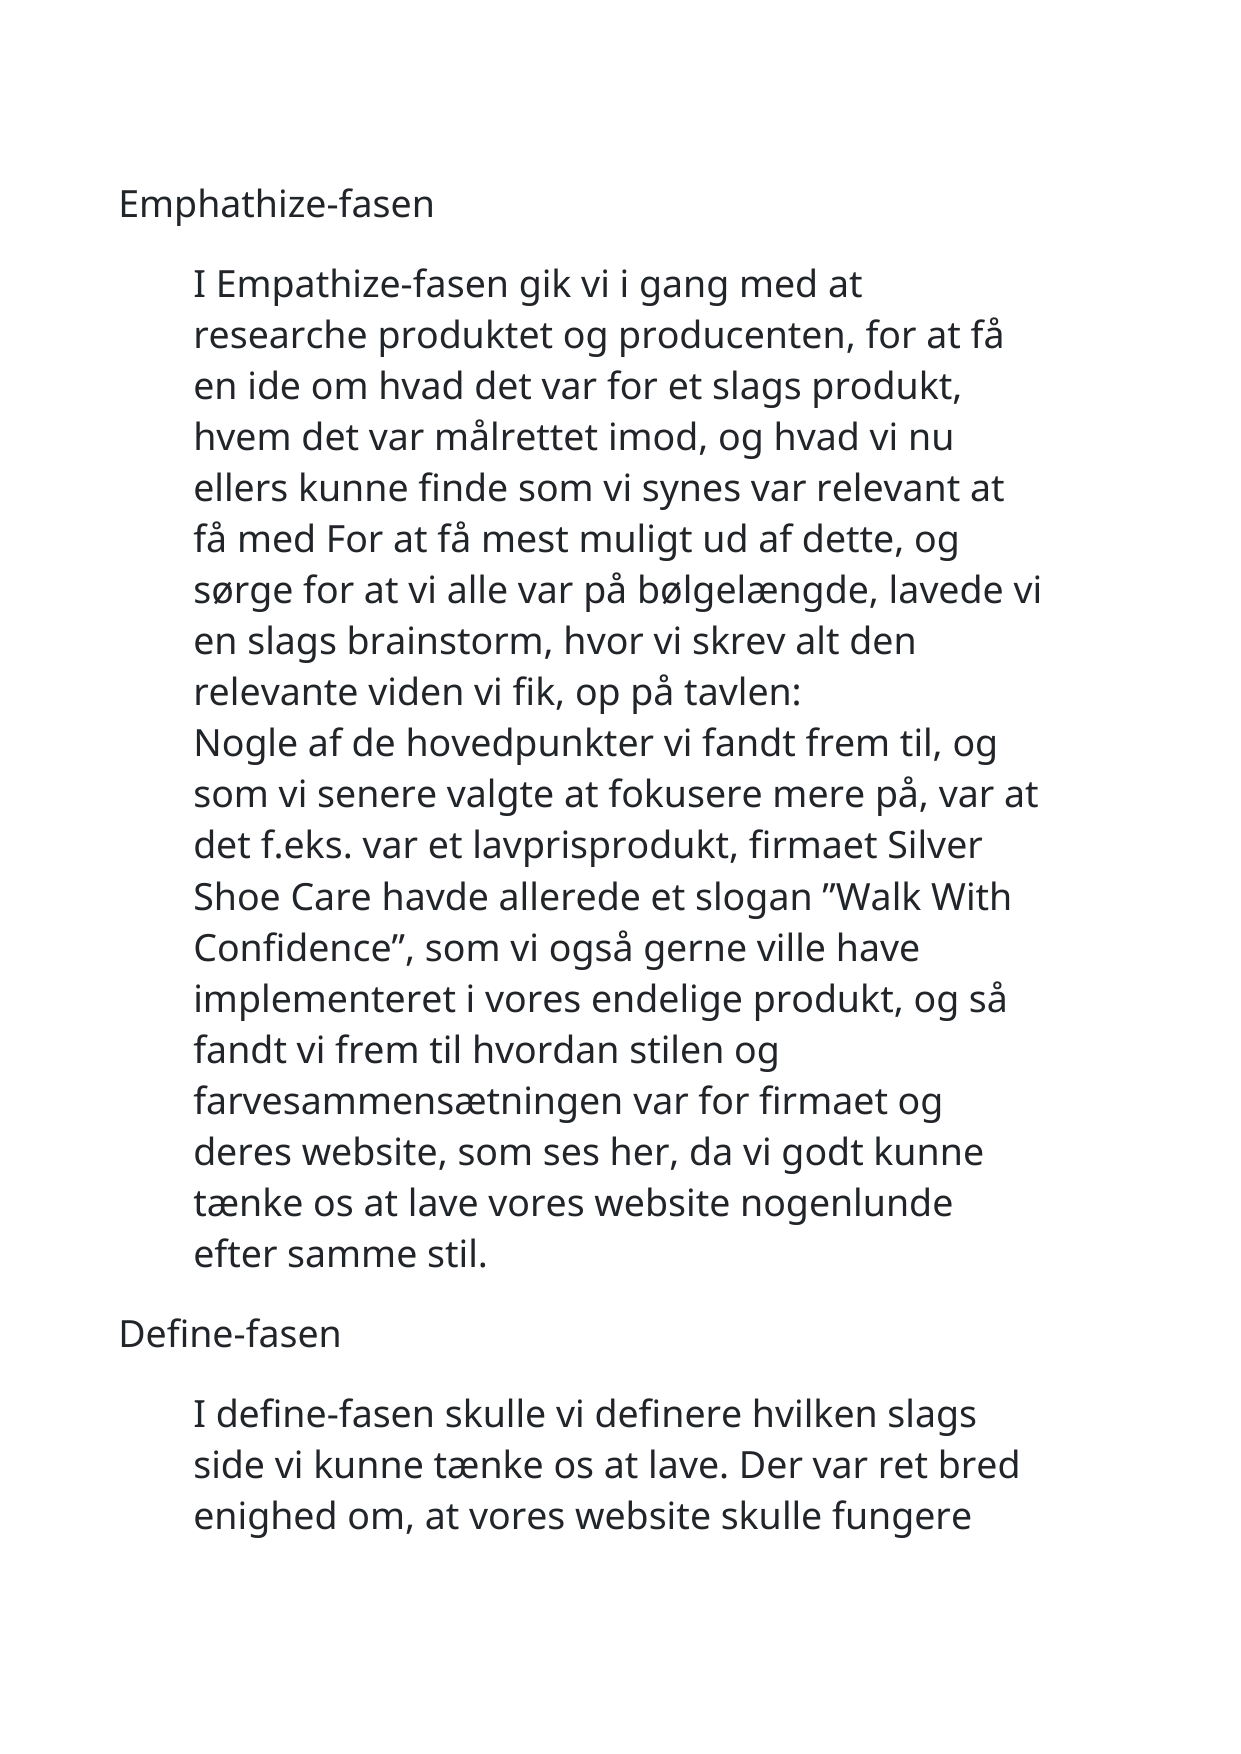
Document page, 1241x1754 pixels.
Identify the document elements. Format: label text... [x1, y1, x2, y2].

text I Empathize-fasen gik vi i gang med at researche produktet og producenten, for at få en ide om hvad det var for et slags produkt, hvem det var målrettet imod, og hvad vi nu ellers kunne finde som vi synes var relevant at få med For at få mest muligt ud af dette, og sørge for at vi alle var på bølgelængde, lavede vi en slags brainstorm, hvor vi skrev alt den relevante viden vi fik, op på tavlen: [193, 257, 1047, 717]
text Nogle af de hovedpunkter vi fandt frem til, og som vi senere valgte at fokusere mere på, var at det f.eks. var et lavprisprodukt, firmaet Silver Shoe Care havde allerede et slogan ”Walk With Confidence”, som vi også gerne ville have implementeret i vores endelige produkt, og så fandt vi frem til hvordan stilen og farvesammensætningen var for firmaet og deres website, som ses her, da vi godt kunne tænke os at lave vores website nogenlunde efter samme stil. [193, 717, 1047, 1278]
text Emphathize-fasen [118, 177, 1122, 228]
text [193, 1388, 1047, 1541]
text Define-fasen [118, 1307, 1122, 1358]
